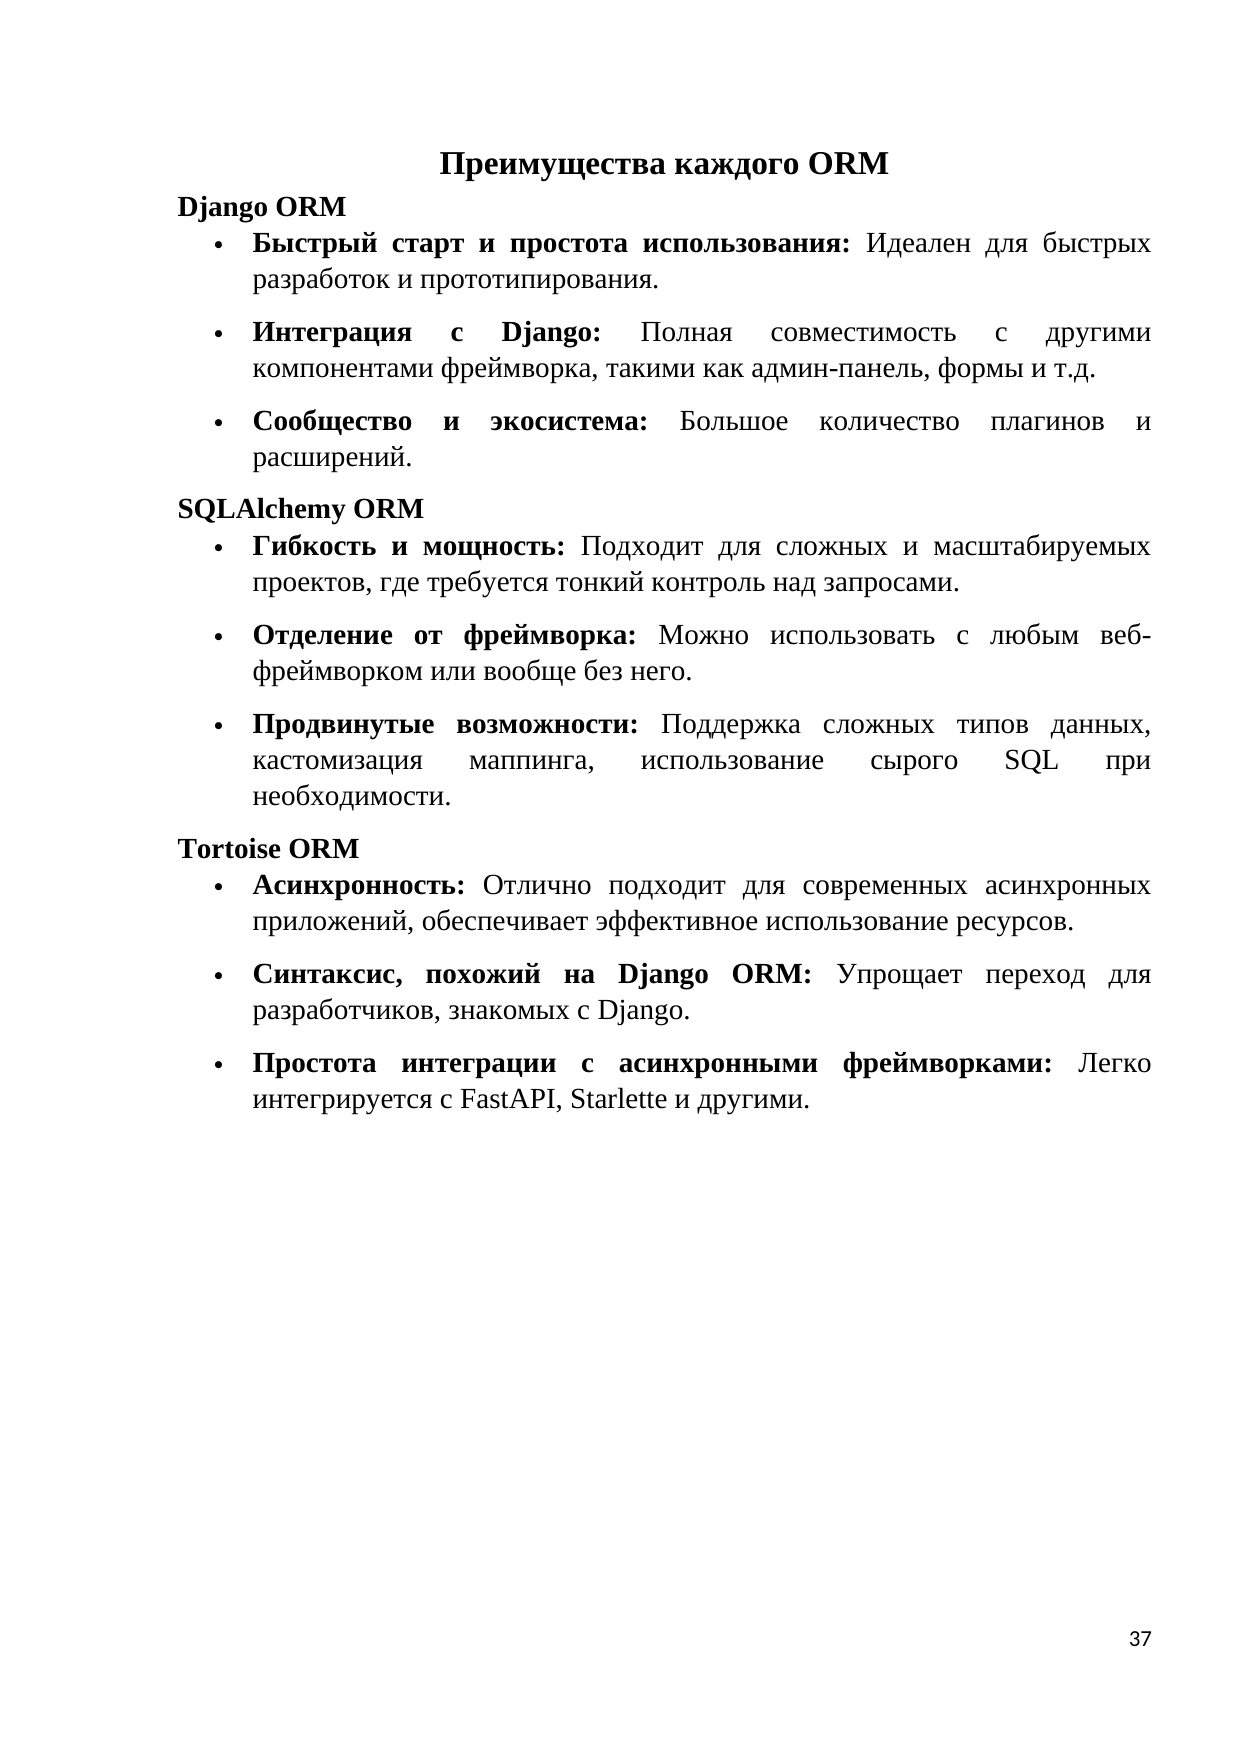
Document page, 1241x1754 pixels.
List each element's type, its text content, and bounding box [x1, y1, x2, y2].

text SQLAlchemy ORM [177, 492, 1152, 525]
list Интеграция с Django: Полная совместимость с другими компонентами фреймворка, такими как админ-панель, формы и т.д. [215, 314, 1152, 383]
list Быстрый старт и простота использования: Идеален для быстрых разработок и прототипирования. [215, 225, 1152, 294]
list Продвинутые возможности: Поддержка сложных типов данных, кастомизация маппинга, использование сырого SQL при необходимости. [215, 706, 1152, 812]
list Гибкость и мощность: Подходит для сложных и масштабируемых проектов, где требуется тонкий контроль над запросами. [215, 528, 1152, 597]
list Отделение от фреймворка: Можно использовать с любым веб-фреймворком или вообще без него. [215, 617, 1152, 686]
text Django ORM [177, 189, 1152, 222]
list Синтаксис, похожий на Django ORM: Упрощает переход для разработчиков, знакомых с Django. [215, 956, 1152, 1026]
text Tortoise ORM [177, 831, 1152, 864]
text Преимущества каждого ORM [177, 143, 1152, 181]
list Простота интеграции с асинхронными фреймворками: Легко интегрируется с FastAPI, Starlette и другими. [215, 1045, 1152, 1114]
list Сообщество и экосистема: Большое количество плагинов и расширений. [215, 403, 1152, 472]
list Асинхронность: Отлично подходит для современных асинхронных приложений, обеспечивает эффективное использование ресурсов. [215, 867, 1152, 937]
